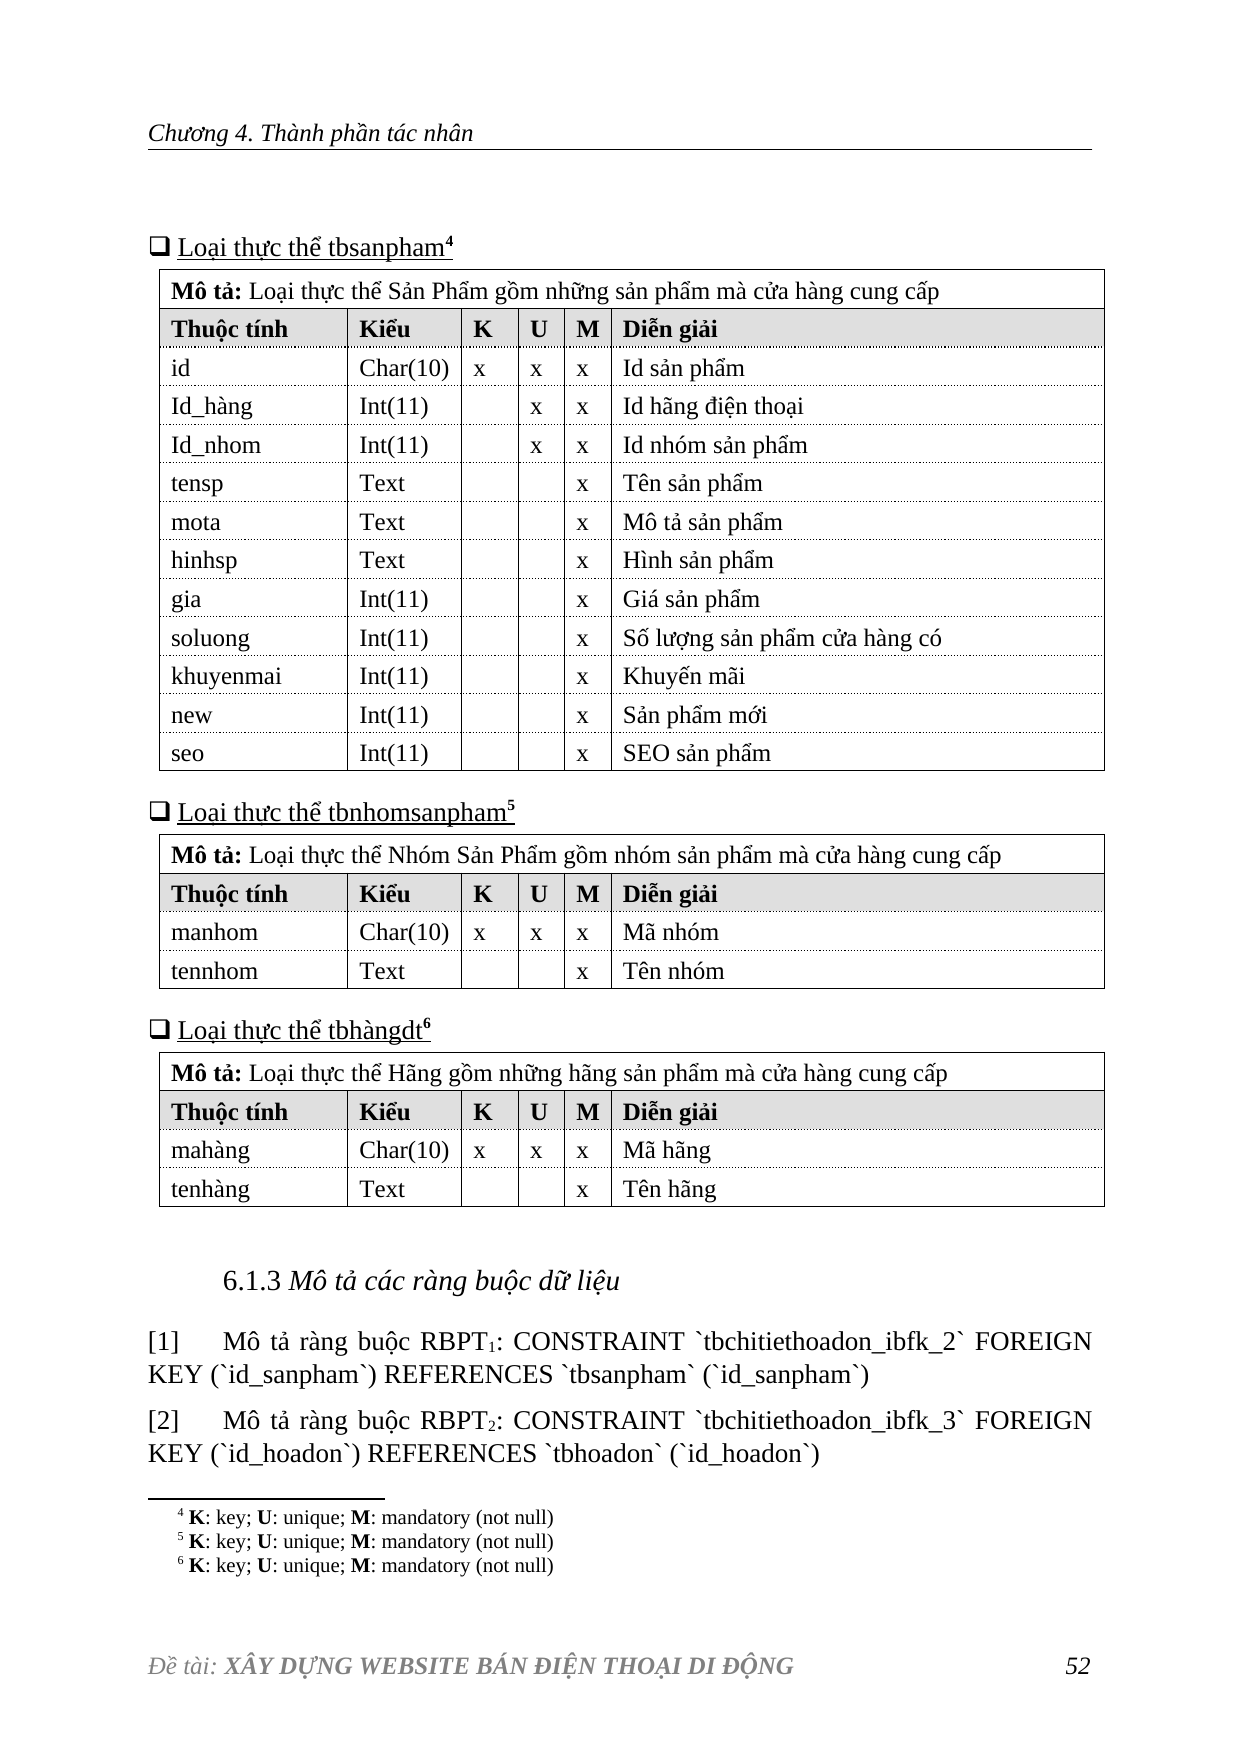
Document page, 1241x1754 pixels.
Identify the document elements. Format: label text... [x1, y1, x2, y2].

table_cell Id_nhom [160, 424, 347, 462]
table_cell x [565, 1167, 611, 1206]
table_cell x [462, 346, 518, 385]
table_cell Int(11) [348, 732, 461, 770]
table_cell Giá sản phẩm [612, 578, 1104, 616]
table_cell Int(11) [348, 578, 461, 616]
table_cell x [565, 385, 611, 423]
text Mô tả ràng buộc RBPT2: CONSTRAINT `tbchitiethoadon_ibfk_3` FOREIGN KEY (`id_hoadon`) REFERENCES `tbhoadon` (`id_hoadon`) [148, 1403, 1092, 1469]
table_cell Diễn giải [612, 309, 1104, 346]
table_cell Id hãng điện thoại [612, 385, 1104, 423]
table_cell Sản phẩm mới [612, 693, 1104, 732]
table_cell mahàng [160, 1129, 347, 1167]
table_cell [462, 693, 518, 732]
table_cell Mã nhóm [612, 911, 1104, 949]
table_cell id [160, 346, 347, 385]
table_cell [519, 950, 564, 988]
table_cell K [462, 309, 518, 346]
table_cell Tên hãng [612, 1167, 1104, 1206]
table_cell [462, 462, 518, 501]
table_cell Thuộc tính [160, 309, 347, 346]
table_cell khuyenmai [160, 655, 347, 693]
table_cell K [462, 1091, 518, 1129]
text Loại thực thể tbsanpham [148, 232, 1092, 263]
table_cell Khuyến mãi [612, 655, 1104, 693]
table_cell M [565, 1091, 611, 1129]
table_cell [519, 693, 564, 732]
table_cell Int(11) [348, 424, 461, 462]
table_cell seo [160, 732, 347, 770]
table_header Mô tả: Loại thực thể Nhóm Sản Phẩm gồm nhóm sản phẩm mà cửa hàng cung cấp [160, 835, 1104, 872]
table_cell tenhàng [160, 1167, 347, 1206]
table_cell Text [348, 950, 461, 988]
table_cell [462, 578, 518, 616]
table_cell Text [348, 462, 461, 501]
table_cell soluong [160, 616, 347, 655]
table_cell Diễn giải [612, 874, 1104, 911]
subtitle Mô tả các ràng buộc dữ liệu [223, 1257, 1092, 1298]
table_cell Id nhóm sản phẩm [612, 424, 1104, 462]
table_cell [519, 732, 564, 770]
table_cell x [462, 1129, 518, 1167]
table_cell tennhom [160, 950, 347, 988]
table_cell x [565, 578, 611, 616]
table_cell x [519, 385, 564, 423]
table_cell [519, 539, 564, 578]
table_cell x [519, 1129, 564, 1167]
table_cell Int(11) [348, 385, 461, 423]
table_cell x [565, 911, 611, 949]
table_cell [519, 655, 564, 693]
table_cell Text [348, 1167, 461, 1206]
table_cell Diễn giải [612, 1091, 1104, 1129]
table_cell [519, 462, 564, 501]
table_cell SEO sản phẩm [612, 732, 1104, 770]
table_cell x [565, 501, 611, 539]
table_header Mô tả: Loại thực thể Sản Phẩm gồm những sản phẩm mà cửa hàng cung cấp [160, 270, 1104, 308]
table_cell gia [160, 578, 347, 616]
table_cell x [565, 950, 611, 988]
table_cell [519, 501, 564, 539]
table_cell Int(11) [348, 655, 461, 693]
table_cell Int(11) [348, 693, 461, 732]
table_cell [462, 501, 518, 539]
table_cell Char(10) [348, 1129, 461, 1167]
table_cell x [565, 424, 611, 462]
table_cell x [519, 424, 564, 462]
table_cell Char(10) [348, 346, 461, 385]
table_cell Tên sản phẩm [612, 462, 1104, 501]
table_cell [519, 616, 564, 655]
table_cell [462, 616, 518, 655]
table_cell [462, 1167, 518, 1206]
table_cell Thuộc tính [160, 874, 347, 911]
table_cell Id_hàng [160, 385, 347, 423]
table_cell x [565, 462, 611, 501]
table_cell Tên nhóm [612, 950, 1104, 988]
table_cell Kiểu [348, 309, 461, 346]
table_cell x [565, 539, 611, 578]
table_cell x [565, 616, 611, 655]
table_cell U [519, 1091, 564, 1129]
table_cell K [462, 874, 518, 911]
table_cell U [519, 874, 564, 911]
table_cell tensp [160, 462, 347, 501]
table_cell Hình sản phẩm [612, 539, 1104, 578]
table_cell [462, 732, 518, 770]
table_cell x [565, 693, 611, 732]
text Loại thực thể tbnhomsanpham [148, 796, 1092, 828]
table_cell [462, 539, 518, 578]
table_cell U [519, 309, 564, 346]
table_cell x [565, 655, 611, 693]
text Mô tả ràng buộc RBPT1: CONSTRAINT `tbchitiethoadon_ibfk_2` FOREIGN KEY (`id_sanpham`) REFERENCES `tbsanpham` (`id_sanpham`) [148, 1323, 1092, 1390]
table_cell Mô tả sản phẩm [612, 501, 1104, 539]
table_cell Thuộc tính [160, 1091, 347, 1129]
table_cell [519, 578, 564, 616]
table_cell Int(11) [348, 616, 461, 655]
table_cell Kiểu [348, 874, 461, 911]
table_cell Mã hãng [612, 1129, 1104, 1167]
table_cell Text [348, 501, 461, 539]
table_cell x [565, 346, 611, 385]
table_cell [462, 385, 518, 423]
table_cell [462, 424, 518, 462]
table_cell mota [160, 501, 347, 539]
table_cell Số lượng sản phẩm cửa hàng có [612, 616, 1104, 655]
table_cell x [565, 1129, 611, 1167]
table_cell hinhsp [160, 539, 347, 578]
table_cell Char(10) [348, 911, 461, 949]
table_cell manhom [160, 911, 347, 949]
table_cell M [565, 874, 611, 911]
text Loại thực thể tbhàngdt [148, 1014, 1092, 1045]
table_cell M [565, 309, 611, 346]
table_cell [519, 1167, 564, 1206]
table_cell Kiểu [348, 1091, 461, 1129]
table_cell new [160, 693, 347, 732]
table_cell Text [348, 539, 461, 578]
table_cell Id sản phẩm [612, 346, 1104, 385]
table_cell [462, 950, 518, 988]
table_cell x [565, 732, 611, 770]
table_cell x [519, 911, 564, 949]
table_cell [462, 655, 518, 693]
table_cell x [462, 911, 518, 949]
table_header Mô tả: Loại thực thể Hãng gồm những hãng sản phẩm mà cửa hàng cung cấp [160, 1053, 1104, 1090]
table_cell x [519, 346, 564, 385]
